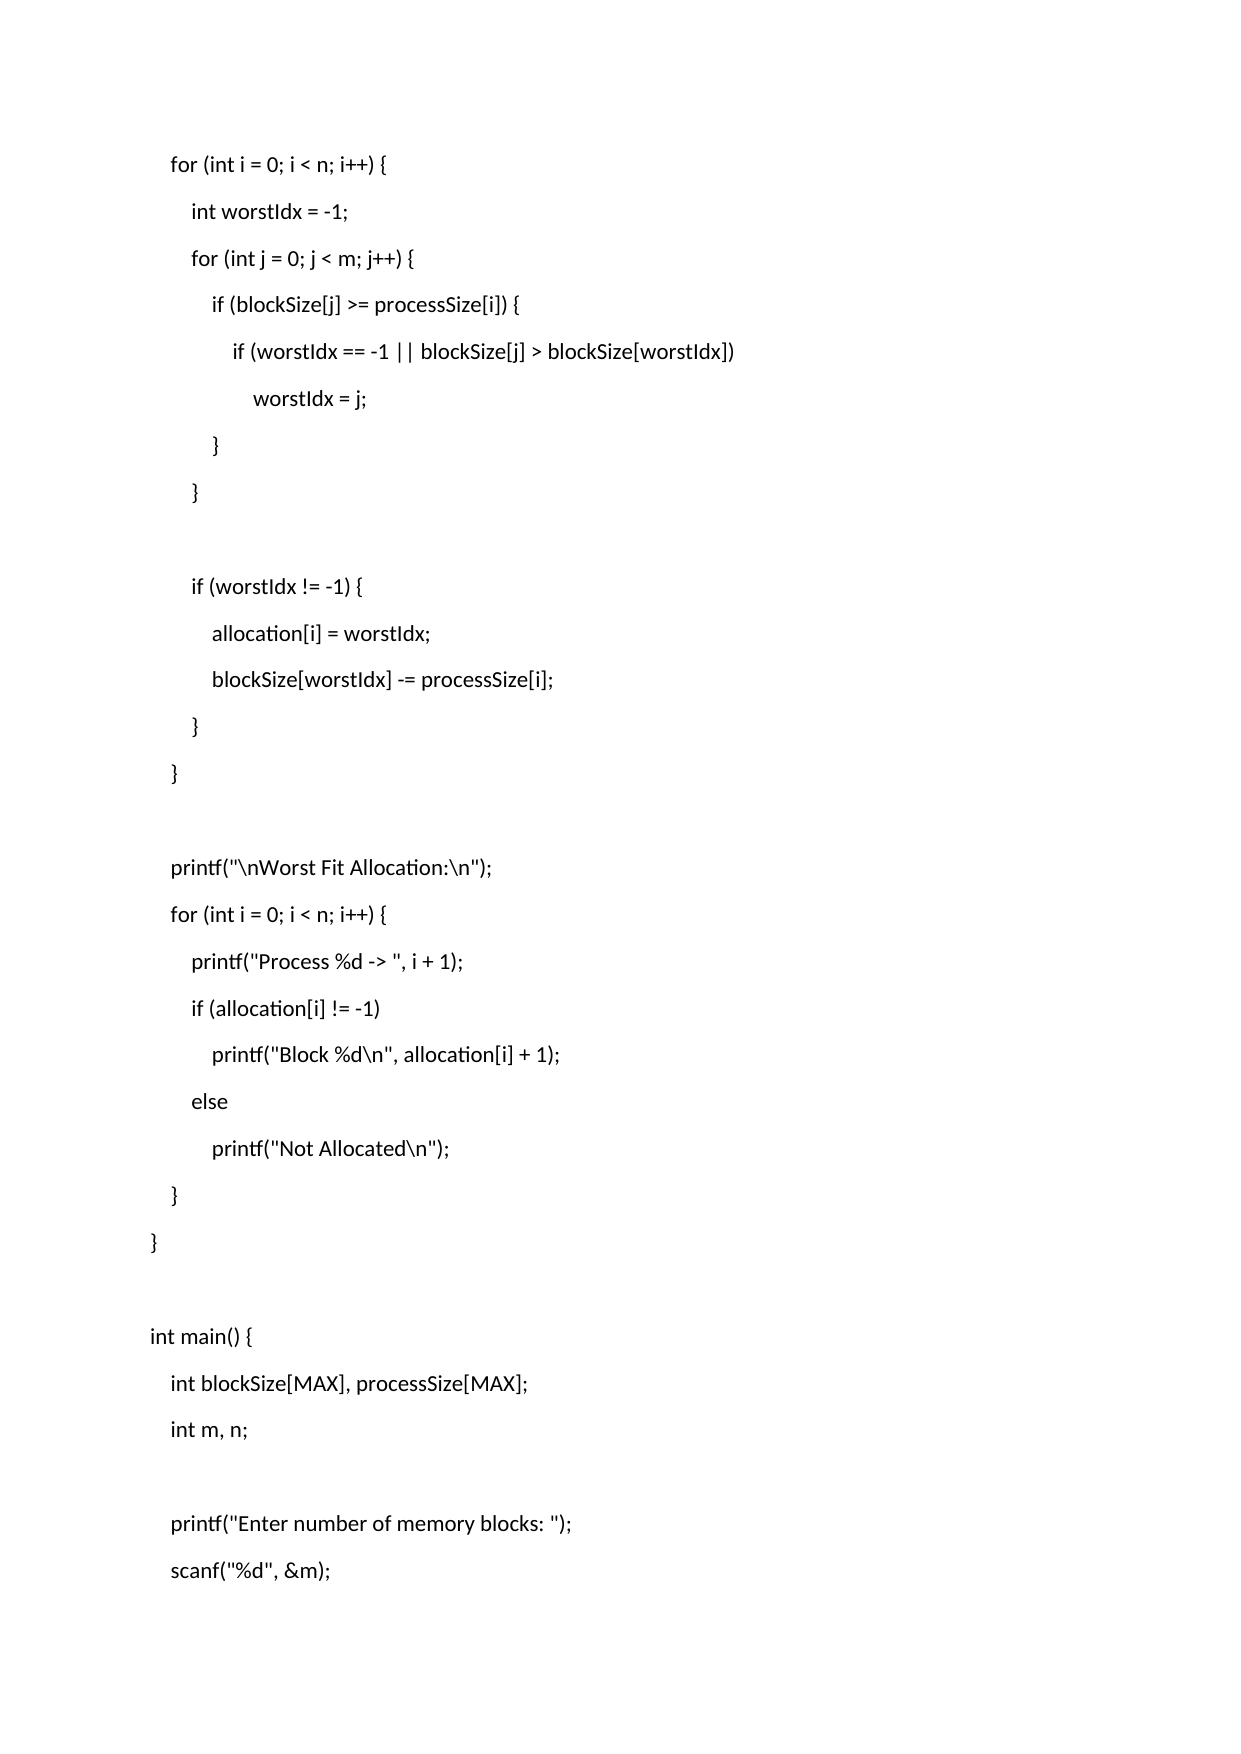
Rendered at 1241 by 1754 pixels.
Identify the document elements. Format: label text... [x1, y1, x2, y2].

text worstIdx = j; [150, 384, 1090, 412]
text if (allocation[i] != -1) [150, 994, 1090, 1022]
text } [150, 1228, 1090, 1256]
text } [150, 431, 1090, 459]
text int worstIdx = -1; [150, 197, 1090, 225]
text printf("Not Allocated\n"); [150, 1134, 1090, 1162]
text for (int j = 0; j < m; j++) { [150, 244, 1090, 272]
text } [150, 759, 1090, 787]
text int main() { [150, 1322, 1090, 1350]
text } [150, 478, 1090, 506]
text printf("\nWorst Fit Allocation:\n"); [150, 853, 1090, 881]
text printf("Process %d -> ", i + 1); [150, 947, 1090, 975]
text printf("Block %d\n", allocation[i] + 1); [150, 1041, 1090, 1069]
text if (blockSize[j] >= processSize[i]) { [150, 291, 1090, 319]
text } [150, 712, 1090, 741]
text if (worstIdx != -1) { [150, 572, 1090, 600]
text printf("Enter number of memory blocks: "); [150, 1509, 1090, 1537]
text allocation[i] = worstIdx; [150, 619, 1090, 647]
text } [150, 1181, 1090, 1209]
text if (worstIdx == -1 || blockSize[j] > blockSize[worstIdx]) [150, 337, 1090, 366]
text int blockSize[MAX], processSize[MAX]; [150, 1369, 1090, 1397]
text int m, n; [150, 1416, 1090, 1444]
text scanf("%d", &m); [150, 1556, 1090, 1584]
text for (int i = 0; i < n; i++) { [150, 900, 1090, 928]
text blockSize[worstIdx] -= processSize[i]; [150, 666, 1090, 694]
text for (int i = 0; i < n; i++) { [150, 150, 1090, 178]
text else [150, 1087, 1090, 1116]
